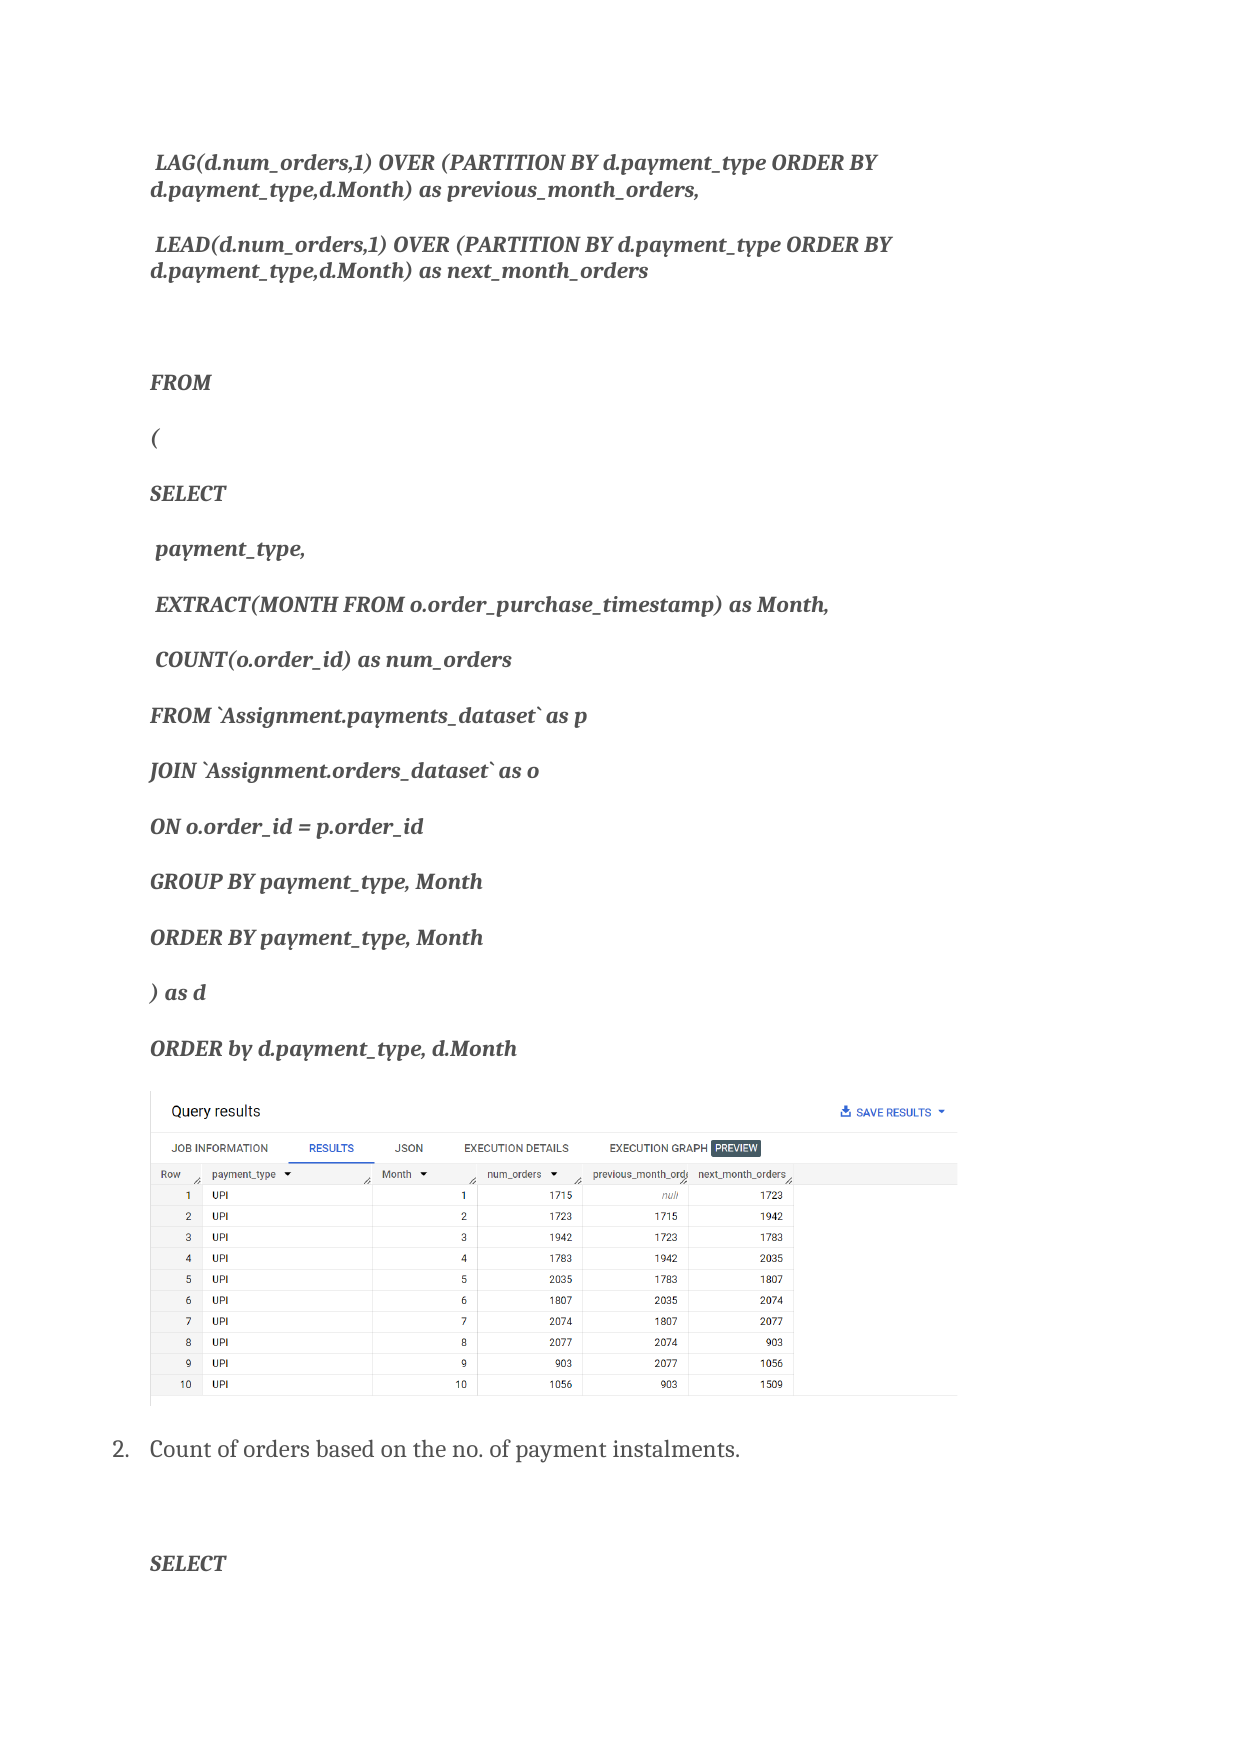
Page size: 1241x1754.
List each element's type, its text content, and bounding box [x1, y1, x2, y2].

text LEAD(d.num_orders,1) OVER (PARTITION BY d.payment_type ORDER BY d.payment_type,d.Month) as next_month_orders [150, 232, 1090, 284]
text GROUP BY payment_type, Month [150, 869, 1090, 895]
text FROM `Assignment.payments_dataset` as p [150, 702, 1090, 729]
text ) as d [150, 980, 1090, 1006]
text ( [150, 425, 1090, 451]
list Count of orders based on the no. of payment instalments. [112, 1435, 1090, 1464]
text FROM [150, 369, 1090, 396]
text ON o.order_id = p.order_id [150, 813, 1090, 840]
picture [150, 1091, 958, 1406]
text ORDER BY payment_type, Month [150, 924, 1090, 951]
text payment_type, [150, 536, 1090, 562]
text EXTRACT(MONTH FROM o.order_purchase_timestamp) as Month, [150, 591, 1090, 618]
text JOIN `Assignment.orders_dataset` as o [150, 758, 1090, 784]
text SELECT [150, 1551, 1090, 1577]
text ORDER by d.payment_type, d.Month [150, 1036, 1090, 1062]
text SELECT [150, 480, 1090, 507]
text LAG(d.num_orders,1) OVER (PARTITION BY d.payment_type ORDER BY d.payment_type,d.Month) as previous_month_orders, [150, 150, 1090, 203]
text COUNT(o.order_id) as num_orders [150, 647, 1090, 673]
